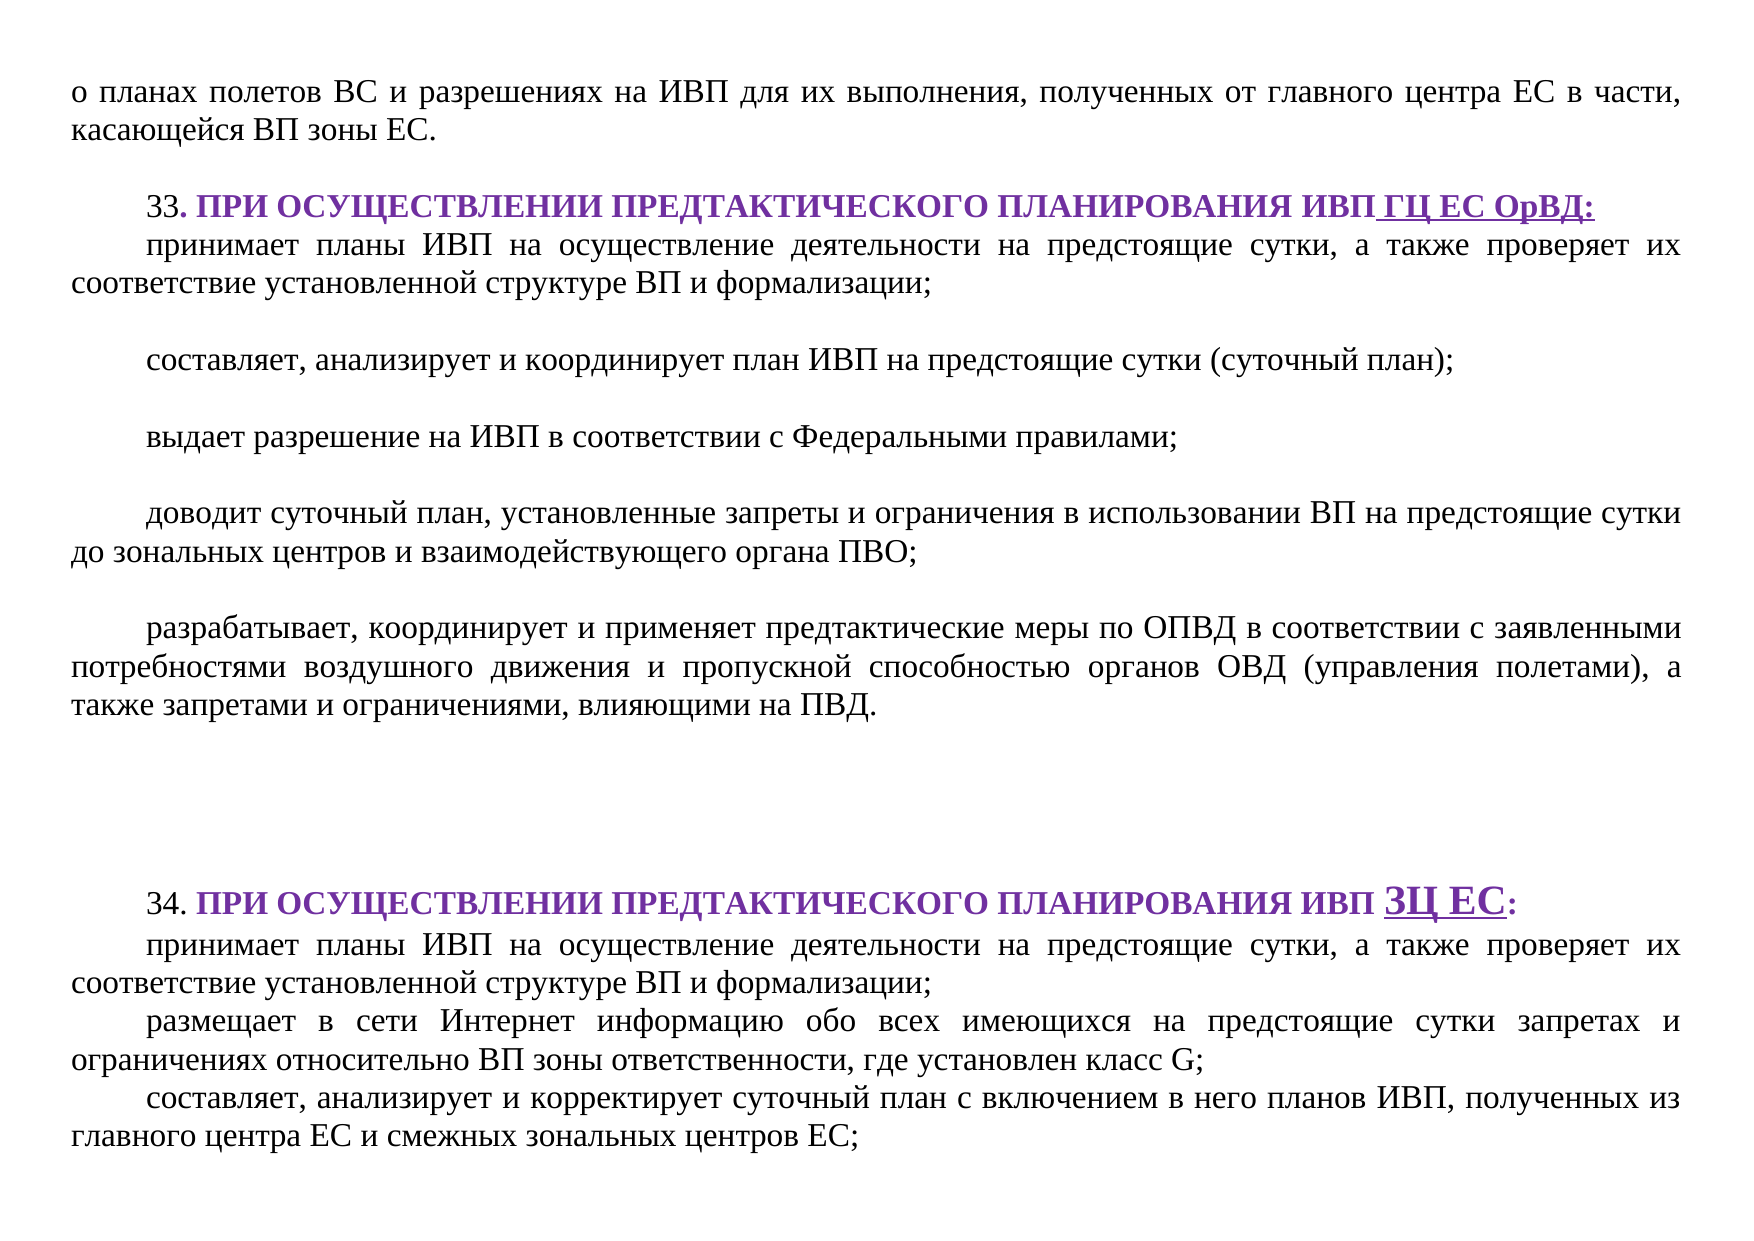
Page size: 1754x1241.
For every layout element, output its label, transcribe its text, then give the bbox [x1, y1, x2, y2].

text выдает разрешение на ИВП в соответствии с Федеральными правилами; [71, 416, 1683, 454]
text составляет, анализирует и корректирует суточный план с включением в него планов ИВП, полученных из главного центра ЕС и смежных зональных центров ЕС; [71, 1077, 1683, 1154]
text 34. ПРИ ОСУЩЕСТВЛЕНИИ ПРЕДТАКТИЧЕСКОГО ПЛАНИРОВАНИЯ ИВП ЗЦ ЕС: [71, 876, 1683, 924]
text составляет, анализирует и координирует план ИВП на предстоящие сутки (суточный план); [71, 339, 1683, 377]
text доводит суточный план, установленные запреты и ограничения в использовании ВП на предстоящие сутки до зональных центров и взаимодействующего органа ПВО; [71, 492, 1683, 569]
text о планах полетов ВС и разрешениях на ИВП для их выполнения, полученных от главного центра ЕС в части, касающейся ВП зоны ЕС. [71, 71, 1683, 147]
text принимает планы ИВП на осуществление деятельности на предстоящие сутки, а также проверяет их соответствие установленной структуре ВП и формализации; [71, 224, 1683, 301]
text размещает в сети Интернет информацию обо всех имеющихся на предстоящие сутки запретах и ограничениях относительно ВП зоны ответственности, где установлен класс G; [71, 1000, 1683, 1077]
text 33. ПРИ ОСУЩЕСТВЛЕНИИ ПРЕДТАКТИЧЕСКОГО ПЛАНИРОВАНИЯ ИВП ГЦ ЕС ОрВД: [71, 186, 1683, 224]
text разрабатывает, координирует и применяет предтактические меры по ОПВД в соответствии с заявленными потребностями воздушного движения и пропускной способностью органов ОВД (управления полетами), а также запретами и ограничениями, влияющими на ПВД. [71, 607, 1683, 722]
text принимает планы ИВП на осуществление деятельности на предстоящие сутки, а также проверяет их соответствие установленной структуре ВП и формализации; [71, 924, 1683, 1000]
